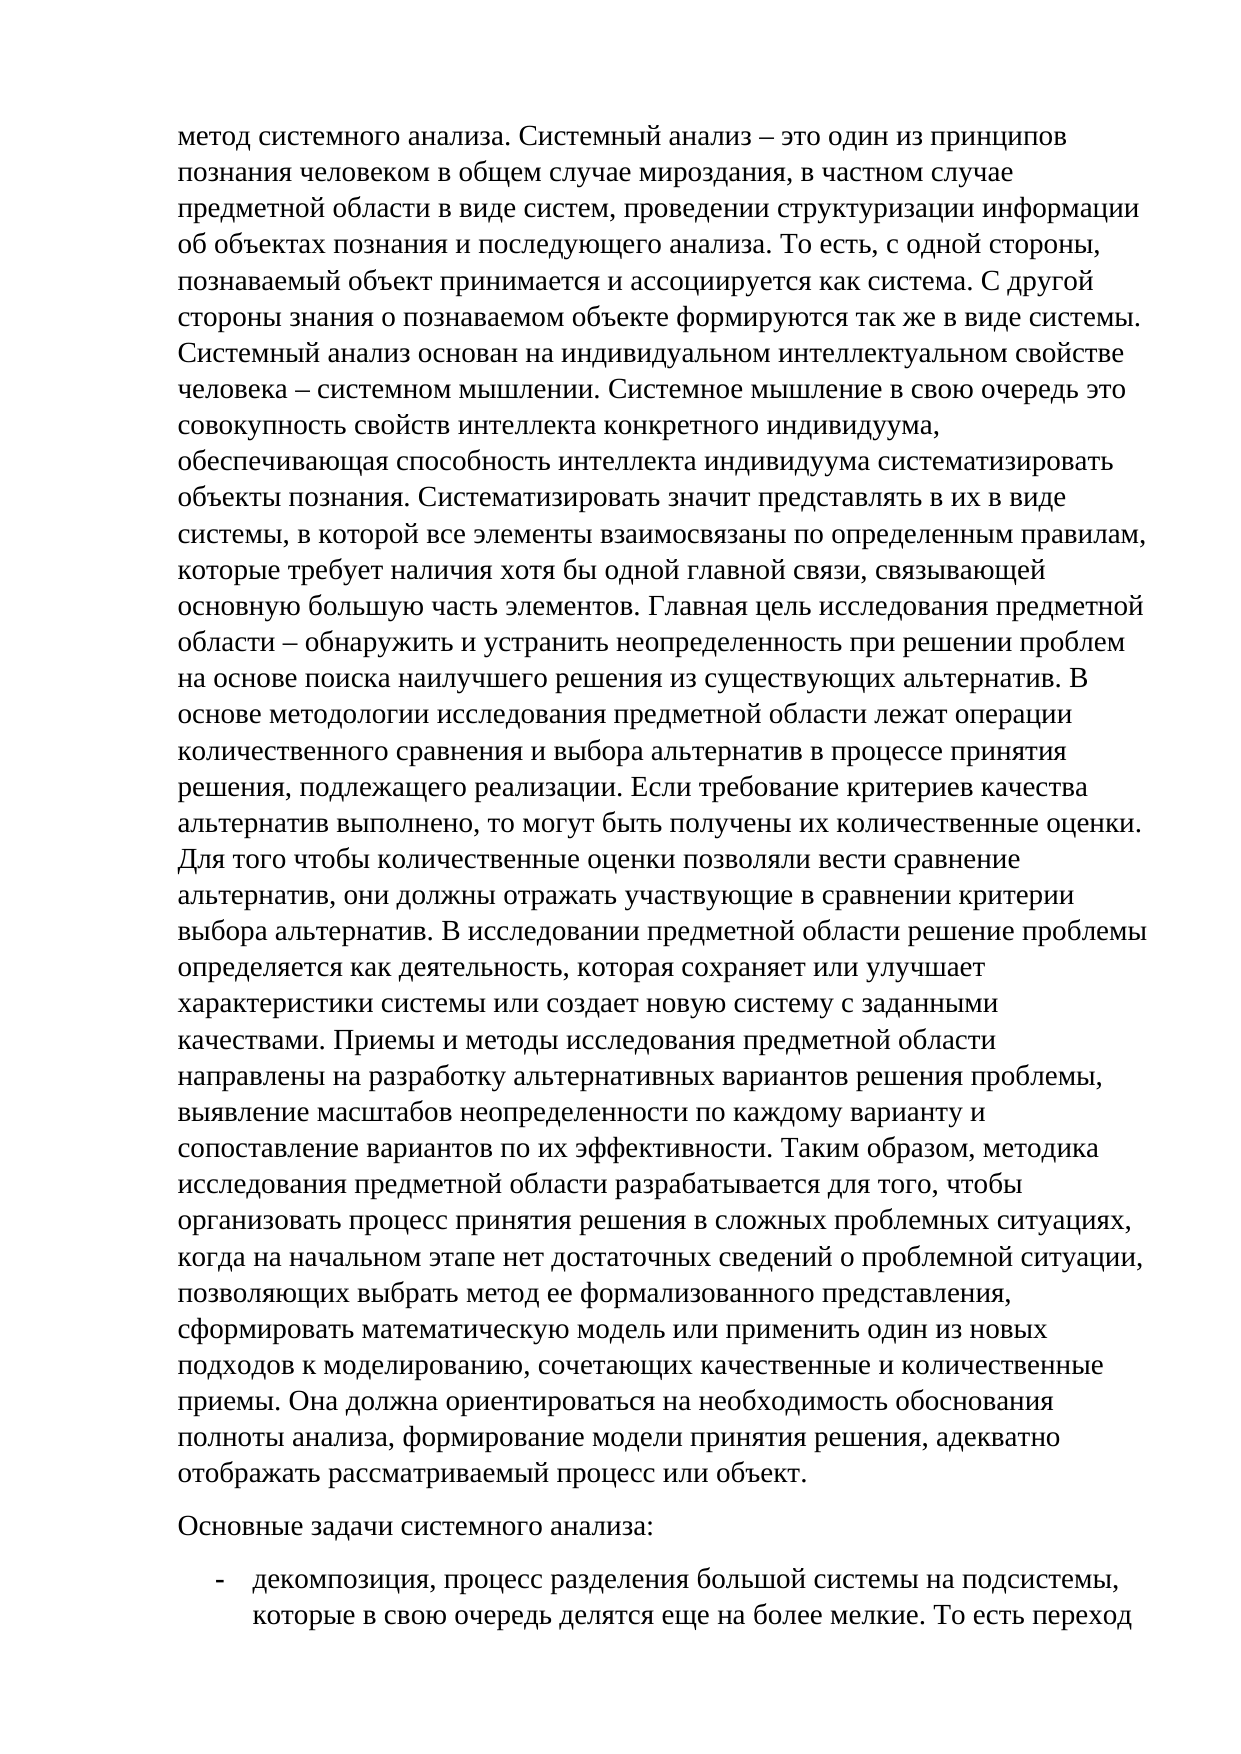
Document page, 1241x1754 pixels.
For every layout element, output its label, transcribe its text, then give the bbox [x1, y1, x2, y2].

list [215, 1561, 1152, 1631]
text Основные задачи системного анализа: [177, 1508, 1152, 1542]
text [177, 118, 1152, 1489]
